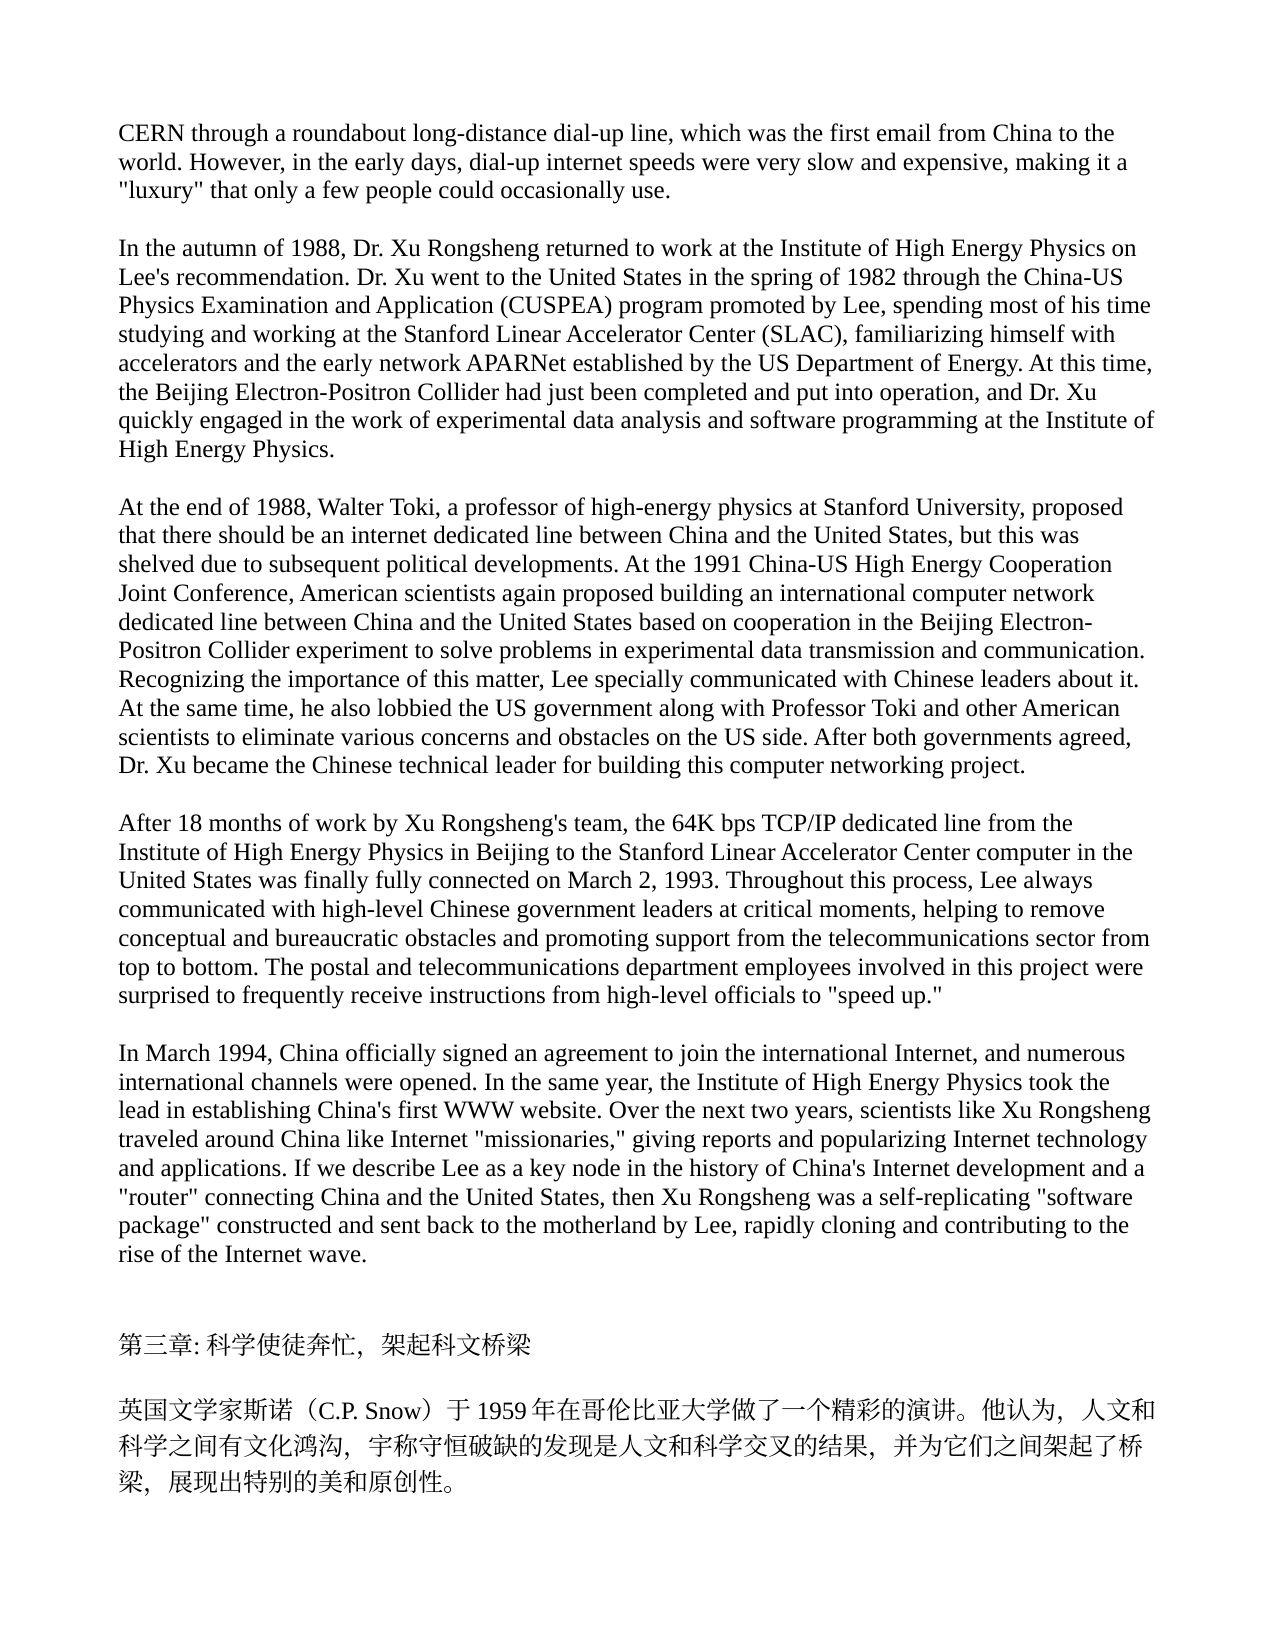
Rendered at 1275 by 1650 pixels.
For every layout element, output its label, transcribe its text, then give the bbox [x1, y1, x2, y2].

text After 18 months of work by Xu Rongsheng's team, the 64K bps TCP/IP dedicated line from the Institute of High Energy Physics in Beijing to the Stanford Linear Accelerator Center computer in the United States was finally fully connected on March 2, 1993. Throughout this process, Lee always communicated with high-level Chinese government leaders at critical moments, helping to remove conceptual and bureaucratic obstacles and promoting support from the telecommunications sector from top to bottom. The postal and telecommunications department employees involved in this project were surprised to frequently receive instructions from high-level officials to "speed up." [118, 808, 1157, 1009]
text 第三章: 科学使徒奔忙，架起科文桥梁 [118, 1326, 1157, 1362]
text In the autumn of 1988, Dr. Xu Rongsheng returned to work at the Institute of High Energy Physics on Lee's recommendation. Dr. Xu went to the United States in the spring of 1982 through the China-US Physics Examination and Application (CUSPEA) program promoted by Lee, spending most of his time studying and working at the Stanford Linear Accelerator Center (SLAC), familiarizing himself with accelerators and the early network APARNet established by the US Department of Energy. At this time, the Beijing Electron-Positron Collider had just been completed and put into operation, and Dr. Xu quickly engaged in the work of experimental data analysis and software programming at the Institute of High Energy Physics. [118, 233, 1157, 463]
text At the end of 1988, Walter Toki, a professor of high-energy physics at Stanford University, proposed that there should be an internet dedicated line between China and the United States, but this was shelved due to subsequent political developments. At the 1991 China-US High Energy Cooperation Joint Conference, American scientists again proposed building an international computer network dedicated line between China and the United States based on cooperation in the Beijing Electron-Positron Collider experiment to solve problems in experimental data transmission and communication. Recognizing the importance of this matter, Lee specially communicated with Chinese leaders about it. At the same time, he also lobbied the US government along with Professor Toki and other American scientists to eliminate various concerns and obstacles on the US side. After both governments agreed, Dr. Xu became the Chinese technical leader for building this computer networking project. [118, 492, 1157, 779]
text 英国文学家斯诺（C.P. Snow）于1959年在哥伦比亚大学做了一个精彩的演讲。他认为，人文和科学之间有文化鸿沟，宇称守恒破缺的发现是人文和科学交叉的结果，并为它们之间架起了桥梁，展现出特别的美和原创性。 [118, 1390, 1157, 1498]
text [118, 118, 1157, 204]
text In March 1994, China officially signed an agreement to join the international Internet, and numerous international channels were opened. In the same year, the Institute of High Energy Physics took the lead in establishing China's first WWW website. Over the next two years, scientists like Xu Rongsheng traveled around China like Internet "missionaries," giving reports and popularizing Internet technology and applications. If we describe Lee as a key node in the history of China's Internet development and a "router" connecting China and the United States, then Xu Rongsheng was a self-replicating "software package" constructed and sent back to the motherland by Lee, rapidly cloning and contributing to the rise of the Internet wave. [118, 1038, 1157, 1268]
